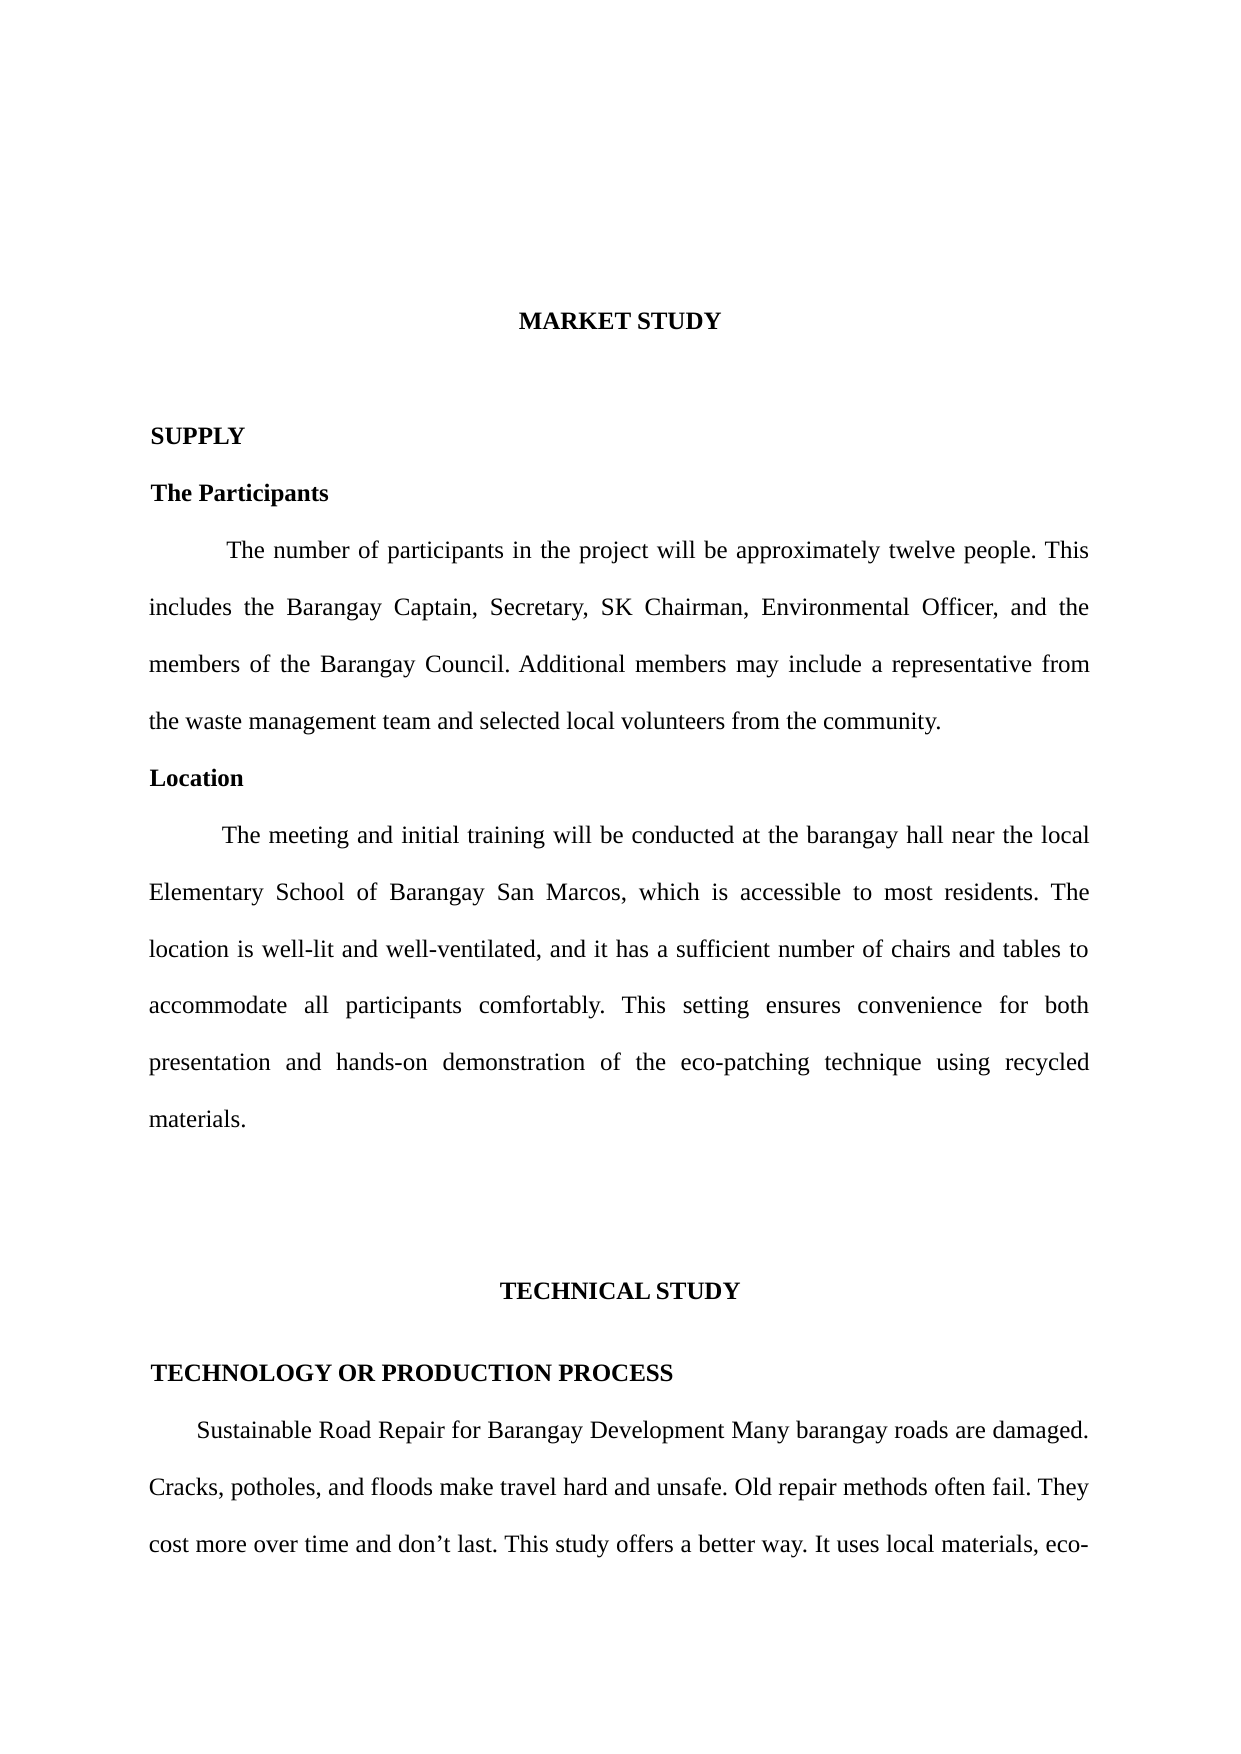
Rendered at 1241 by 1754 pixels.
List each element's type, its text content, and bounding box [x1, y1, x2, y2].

text The meeting and initial training will be conducted at the barangay hall near the local Elementary School of Barangay San Marcos, which is accessible to most residents. The location is well-lit and well-ventilated, and it has a sufficient number of chairs and tables to accommodate all participants comfortably. This setting ensures convenience for both presentation and hands-on demonstration of the eco-patching technique using recycled materials. [148, 820, 1091, 1133]
text SUPPLY [150, 421, 1091, 449]
text The Participants [150, 478, 1091, 507]
text The number of participants in the project will be approximately twelve people. This includes the Barangay Captain, Secretary, SK Chairman, Environmental Officer, and the members of the Barangay Council. Additional members may include a representative from the waste management team and selected local volunteers from the community. [148, 535, 1091, 735]
text MARKET STUDY [150, 306, 1090, 335]
text TECHNICAL STUDY [150, 1276, 1090, 1304]
text Location [148, 763, 1091, 792]
text TECHNOLOGY OR PRODUCTION PROCESS [150, 1358, 1091, 1387]
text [148, 1415, 1091, 1558]
